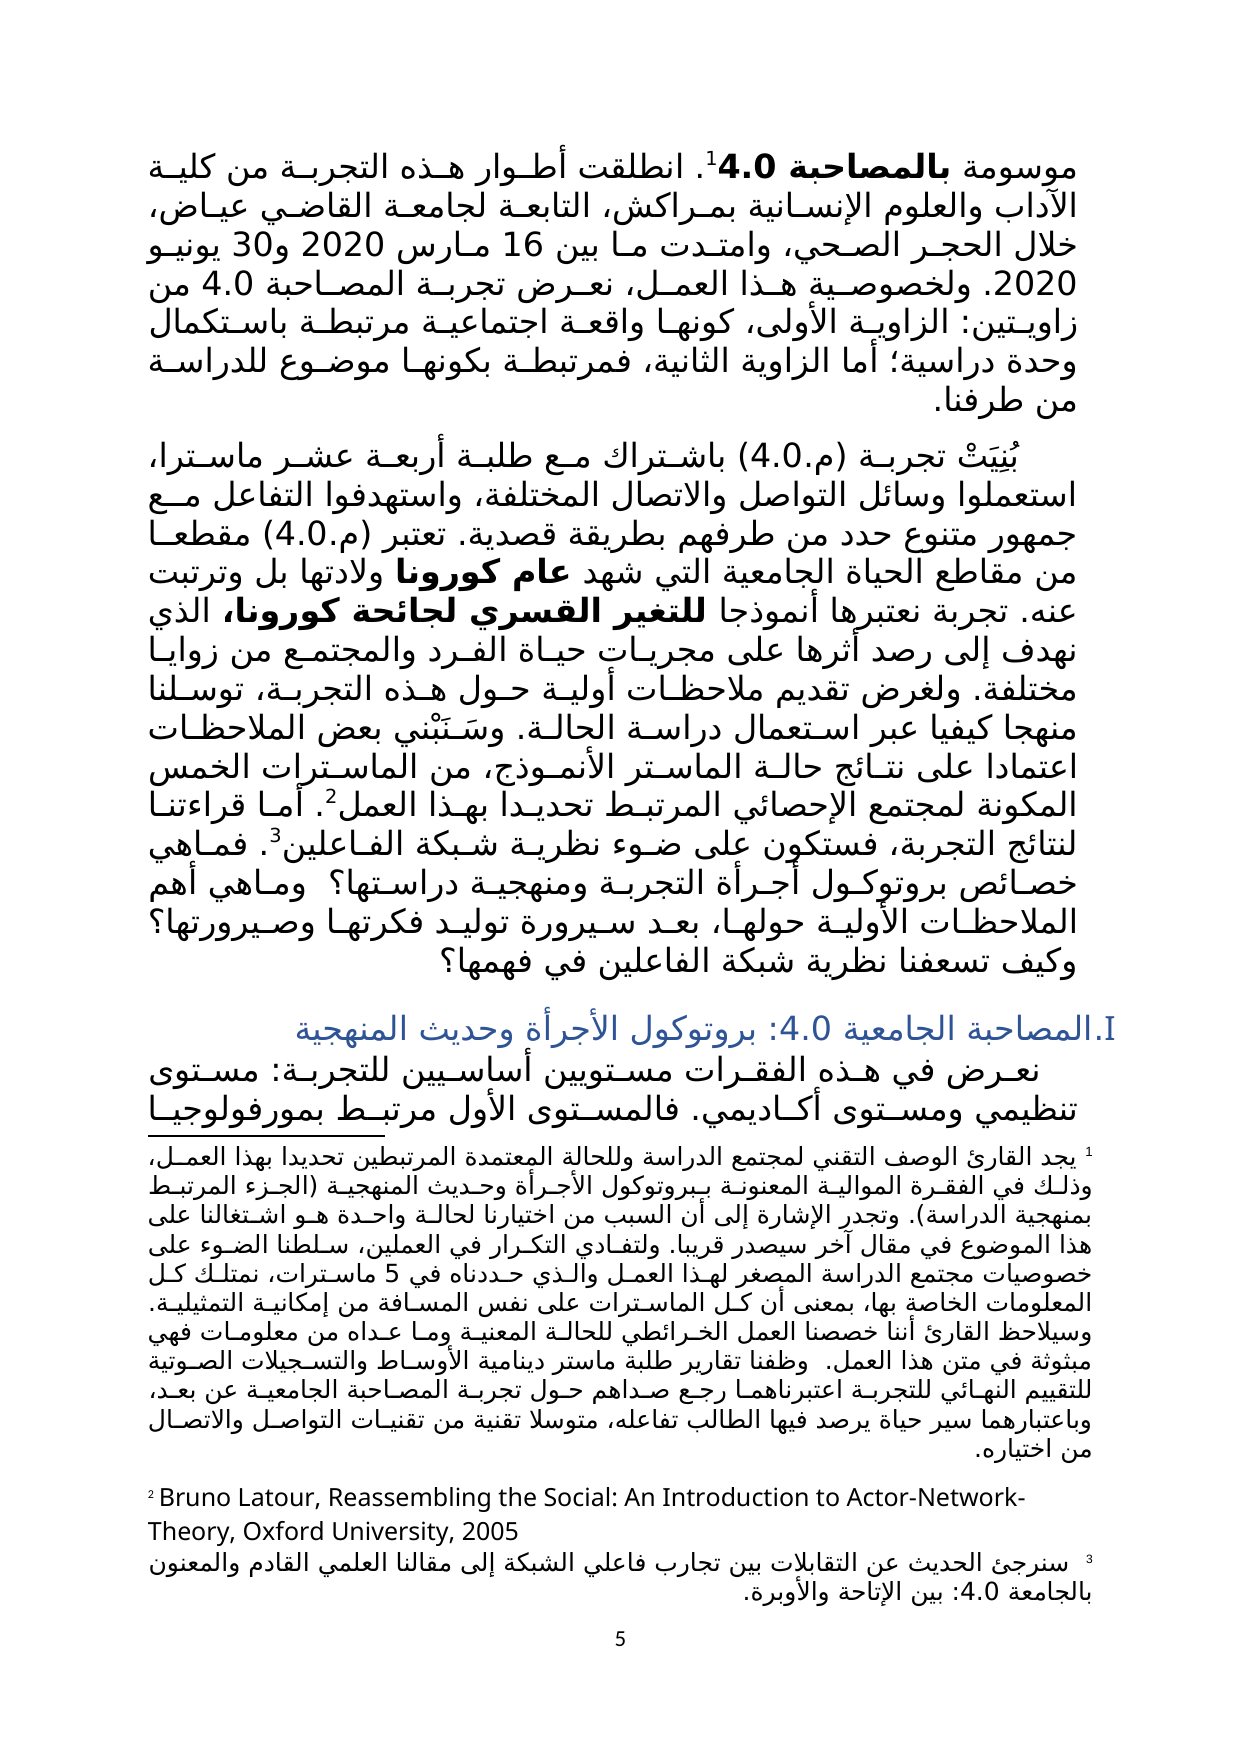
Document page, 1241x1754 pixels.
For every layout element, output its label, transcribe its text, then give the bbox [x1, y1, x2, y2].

subtitle المصاحبة الجامعية 4.0: بروتوكول الأجرأة وحديث المنهجية [148, 1005, 1115, 1051]
text بُنِيَتْ تجربة (م.4.0) باشتراك مع طلبة أربعة عشر ماسترا، استعملوا وسائل التواصل والاتصال المختلفة، واستهدفوا التفاعل مع جمهور متنوع حدد من طرفهم بطريقة قصدية. تعتبر (م.4.0) مقطعا من مقاطع الحياة الجامعية التي شهد عام كورونا ولادتها بل وترتبت عنه. تجربة نعتبرها أنموذجا للتغير القسري لجائحة كورونا، الذي نهدف إلى رصد أثرها على مجريات حياة الفرد والمجتمع من زوايا مختلفة. ولغرض تقديم ملاحظات أولية حول هذه التجربة، توسلنا منهجا كيفيا عبر استعمال دراسة الحالة. وسَنَبْني بعض الملاحظات اعتمادا على نتائج حالة الماستر الأنموذج، من الماسترات الخمس المكونة لمجتمع الإحصائي المرتبط تحديدا بهذا العمل. أما قراءتنا لنتائج التجربة، فستكون على ضوء نظرية شبكة الفاعلين. فماهي خصائص بروتوكول أجرأة التجربة ومنهجية دراستها؟ وماهي أهم الملاحظات الأولية حولها، بعد سيرورة توليد فكرتها وصيرورتها؟ وكيف تسعفنا نظرية شبكة الفاعلين في فهمها؟ [148, 436, 1078, 980]
text كيف يسهم فيروس في بناء تجربة المصاحبة 4.0 بكلية الآداب والعلوم الإنسانية بمراكش، في سياق عام كورونا؟ يقدم هذا العمل عناصر جواب لهذا السؤال، عبر تقديم قرائن عن آثار جائحة كورونا على حياة الفرد والمجتمع. لكن، كيف يمكن مقاربة هذا الموضوع من داخل حقل علم الاجتماع؟ ولأنه "من الصعب استيعاب انه يتعين علينا التعامل مع الصنف نفسه من الفاعلين، مع العدد نفسه من الكيانات، ومع ملامح الكائنات نفسها، ذات طرق الوجود داخل نفس الأصناف من التجمعات [التي عايشها مؤسسو علم الاجتماع]؛ خصوصا بعد ما ترتب عن العلم والتكنولوجيا من تضاعف مهول لمشاركين آخرين" . يطرح السؤال الإشكالي الذي ترتب عن ملاحظة برونو لاتور Bruno LATOUR (1947- (، عقبة المقاربة التي تُمَكِّنُ من رؤية الاجتماعي، في سياق روح عصرٍ مختلفٍ عن ذلك الذي شَيَّدَتْ خلاله السوسيولوجيا قواعدها. روح عَصرٍ، أبعادُ المجتمعات فيه مختَرَقَةٌ بالتكنولوجيات عبر كل مقاييس التناول. وفي هذا الصدد، سنعرض أنموذجا لتأثير جائحة كورونا على تسريع وتيرة استعمال التكنولوجيا في مجال التعليم الجامعي. ولهذا، يُقَدَّمُ هذا العمل على شكل ملاحظات أولية حول مورفولوجيا تجربة اجتماعية وتفاعلية موسومة بالمصاحبة 4.0. انطلقت أطوار هذه التجربة من كلية الآداب والعلوم الإنسانية بمراكش، التابعة لجامعة القاضي عياض، خلال الحجر الصحي، وامتدت ما بين 16 مارس 2020 و30 يونيو 2020. ولخصوصية هذا العمل، نعرض تجربة المصاحبة 4.0 من زاويتين: الزاوية الأولى، كونها واقعة اجتماعية مرتبطة باستكمال وحدة دراسية؛ أما الزاوية الثانية، فمرتبطة بكونها موضوع للدراسة من طرفنا. [148, 148, 1078, 419]
text نعرض في هذه الفقرات مستويين أساسيين للتجربة: مستوى تنظيمي ومستوى أكاديمي. فالمستوى الأول مرتبط بمورفولوجيا التجربة. أي، الخطوات والتدابير المتخذة لأجرأتها في شقها التنظيمي، أي كونها أنشطة مرتبطة بوحدة دراسية ينظر إليها من زاوية ديداكتيكية وأندراغوجية، وهذا ما أطلقنا عليه اسم بروتوكول الأجرأة. أما المستوى الثاني فمرتبط باعتبارها موضوعا للبحث، ومقاربا سوسيولوجيا، الشيء الذي يستدعي حديثا عن المنهجية المتبعة لتقديمها في شقها الأكاديمي. [148, 1051, 1078, 1128]
